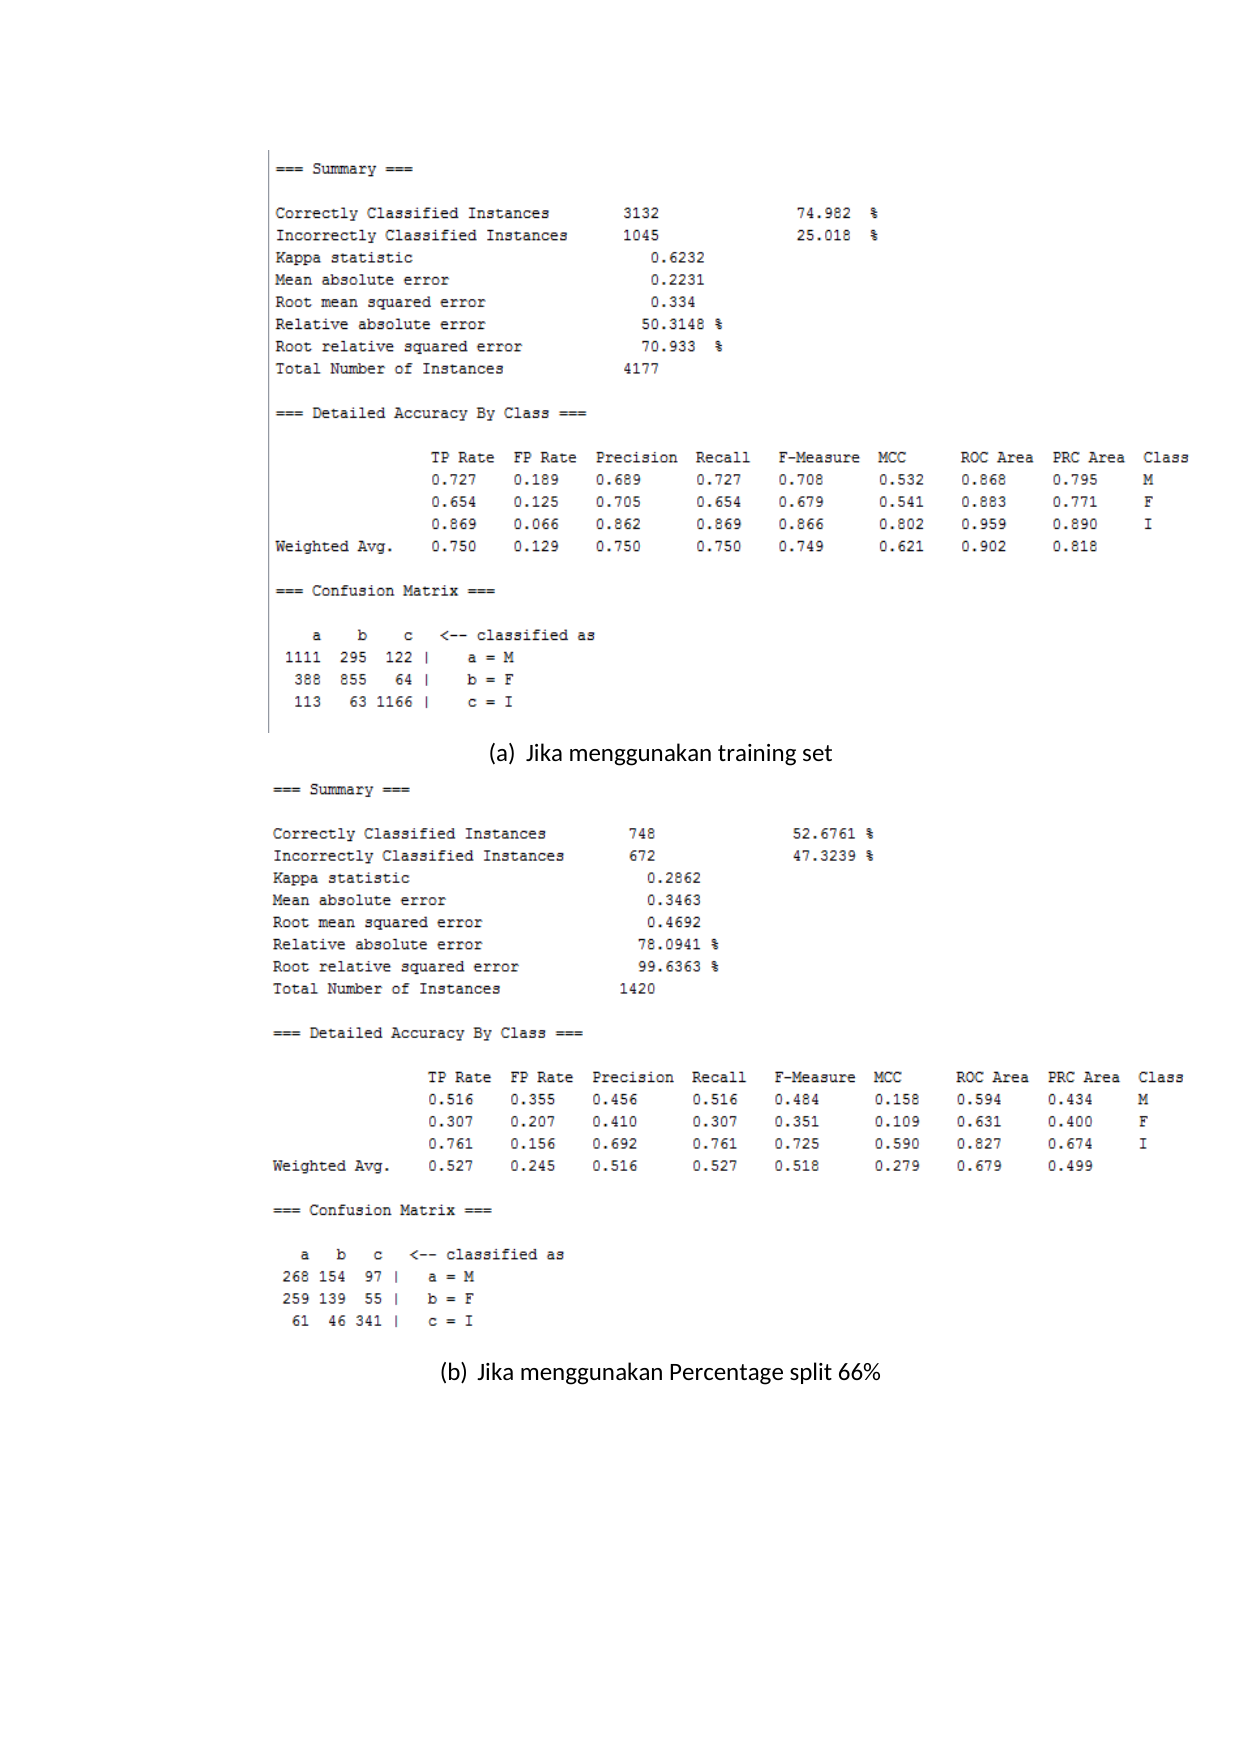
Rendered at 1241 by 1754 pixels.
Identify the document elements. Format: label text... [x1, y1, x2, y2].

picture [268, 150, 1209, 733]
list Jika menggunakan Percentage split 66% [231, 1356, 1090, 1387]
picture [268, 772, 1209, 1352]
list Jika menggunakan training set [231, 737, 1090, 768]
